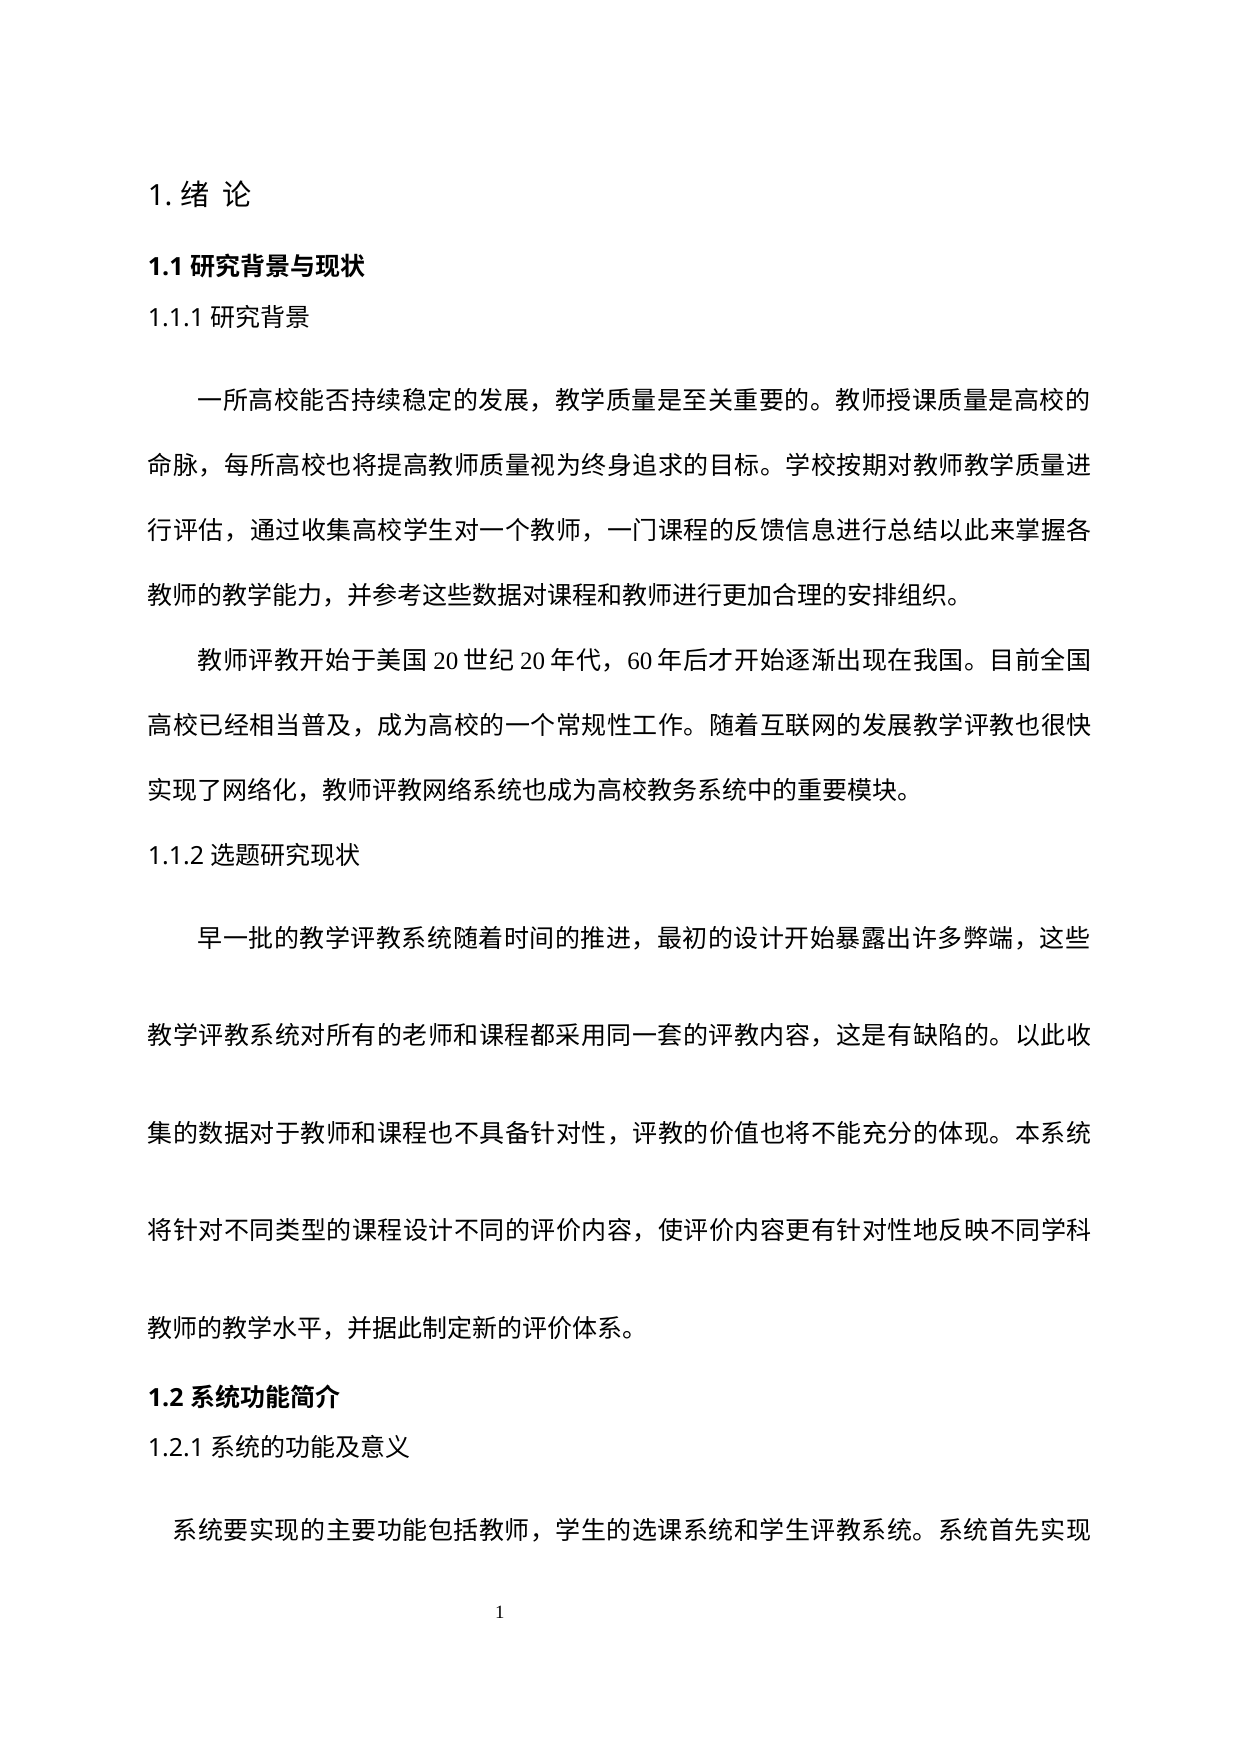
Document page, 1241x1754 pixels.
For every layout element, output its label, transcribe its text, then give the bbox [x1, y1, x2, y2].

text 一所高校能否持续稳定的发展，教学质量是至关重要的。教师授课质量是高校的命脉，每所高校也将提高教师质量视为终身追求的目标。学校按期对教师教学质量进行评估，通过收集高校学生对一个教师，一门课程的反馈信息进行总结以此来掌握各教师的教学能力，并参考这些数据对课程和教师进行更加合理的安排组织。 [148, 366, 1092, 626]
subtitle 系统的功能及意义 [148, 1413, 1092, 1478]
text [148, 1496, 1092, 1561]
subtitle 研究背景与现状 [148, 246, 1092, 283]
text 教师评教开始于美国20世纪20年代，60年后才开始逐渐出现在我国。目前全国高校已经相当普及，成为高校的一个常规性工作。随着互联网的发展教学评教也很快实现了网络化，教师评教网络系统也成为高校教务系统中的重要模块。 [148, 626, 1092, 821]
subtitle 研究背景 [148, 283, 1092, 348]
subtitle 绪 论 [148, 160, 1092, 225]
subtitle 系统功能简介 [148, 1377, 1092, 1413]
subtitle 选题研究现状 [148, 821, 1092, 886]
text 早一批的教学评教系统随着时间的推进，最初的设计开始暴露出许多弊端，这些教学评教系统对所有的老师和课程都采用同一套的评教内容，这是有缺陷的。以此收集的数据对于教师和课程也不具备针对性，评教的价值也将不能充分的体现。本系统将针对不同类型的课程设计不同的评价内容，使评价内容更有针对性地反映不同学科教师的教学水平，并据此制定新的评价体系。 [148, 904, 1092, 1359]
